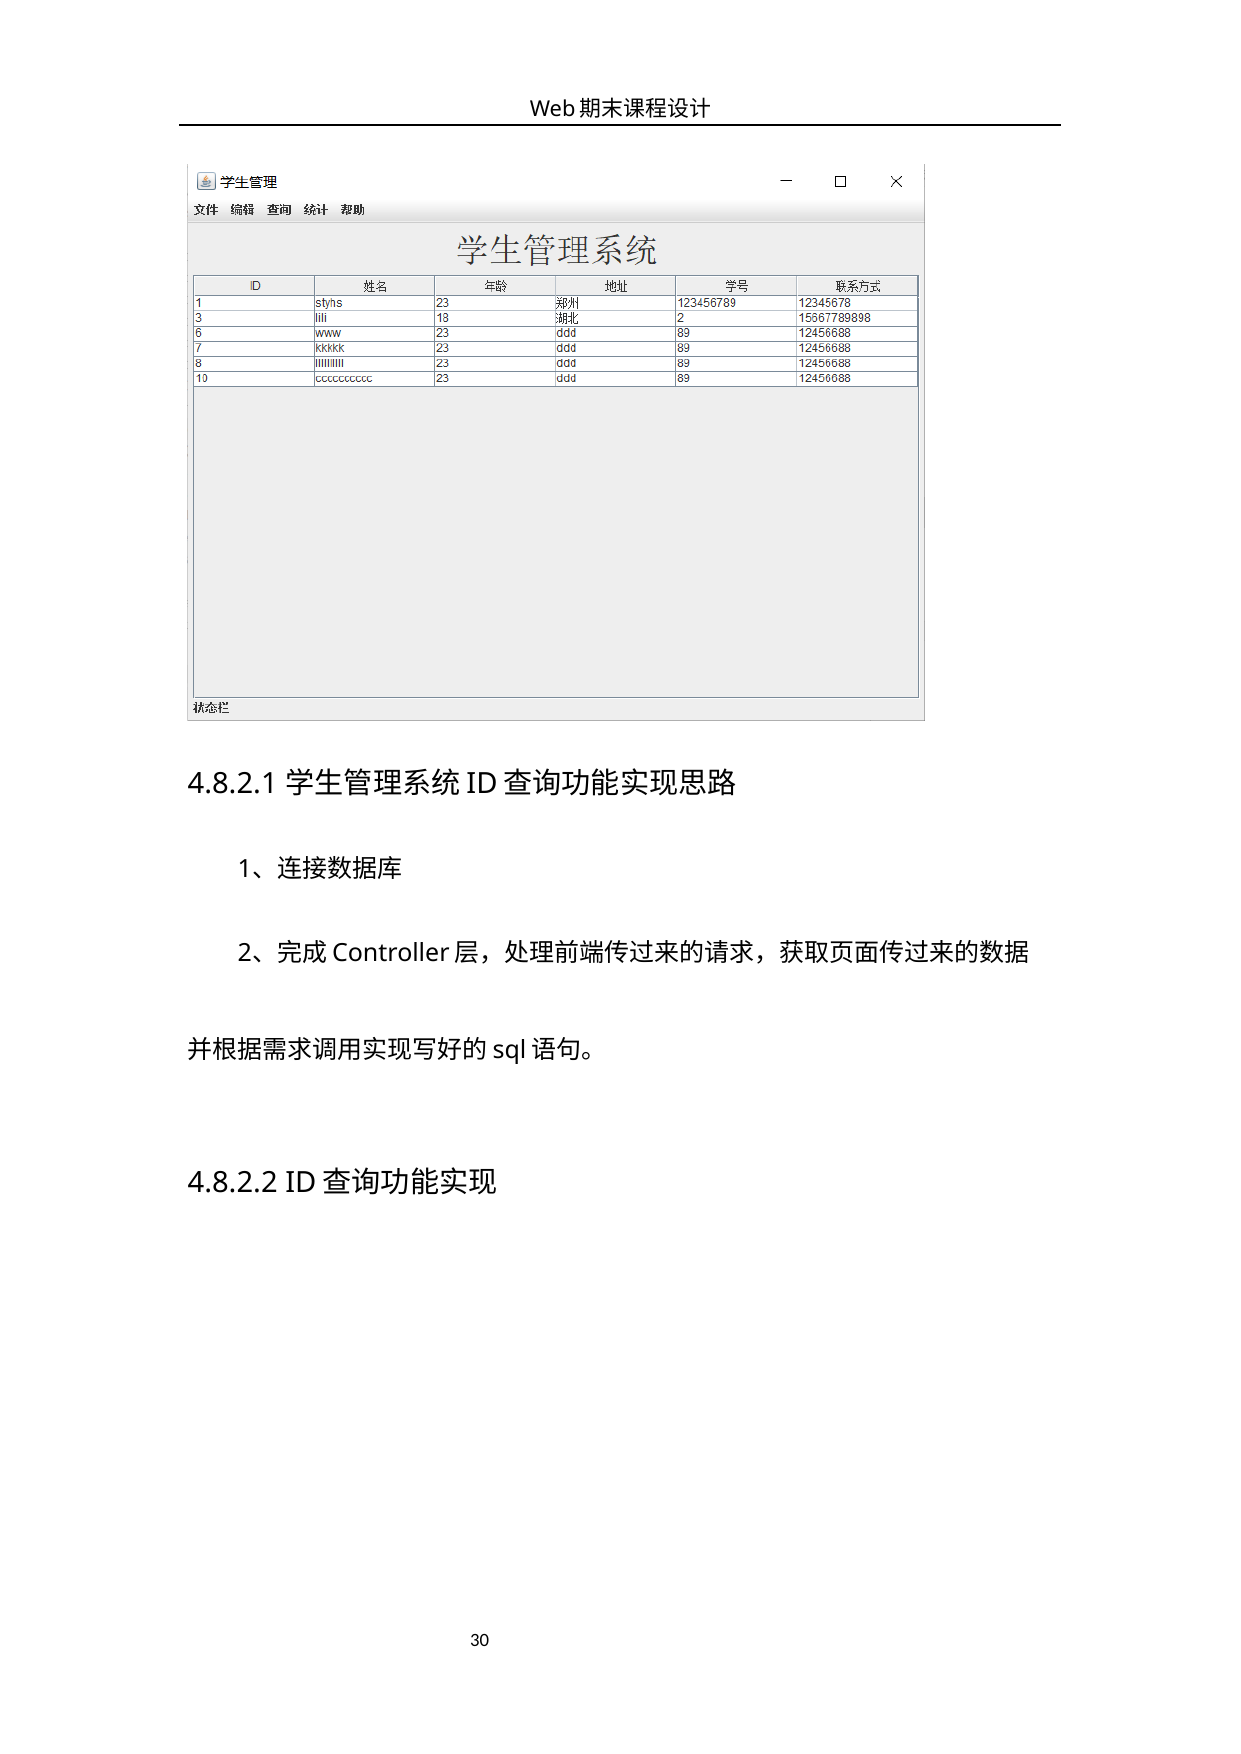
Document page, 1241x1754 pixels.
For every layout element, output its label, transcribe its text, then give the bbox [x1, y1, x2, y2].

picture [187, 164, 925, 721]
text 1、连接数据库 [187, 834, 1053, 899]
text 2、完成Controller层，处理前端传过来的请求，获取页面传过来的数据并根据需求调用实现写好的sql语句。 [187, 918, 1053, 1080]
text 4.8.2.1 学生管理系统ID查询功能实现思路 [187, 748, 1053, 813]
text 4.8.2.2 ID查询功能实现 [187, 1148, 1053, 1213]
